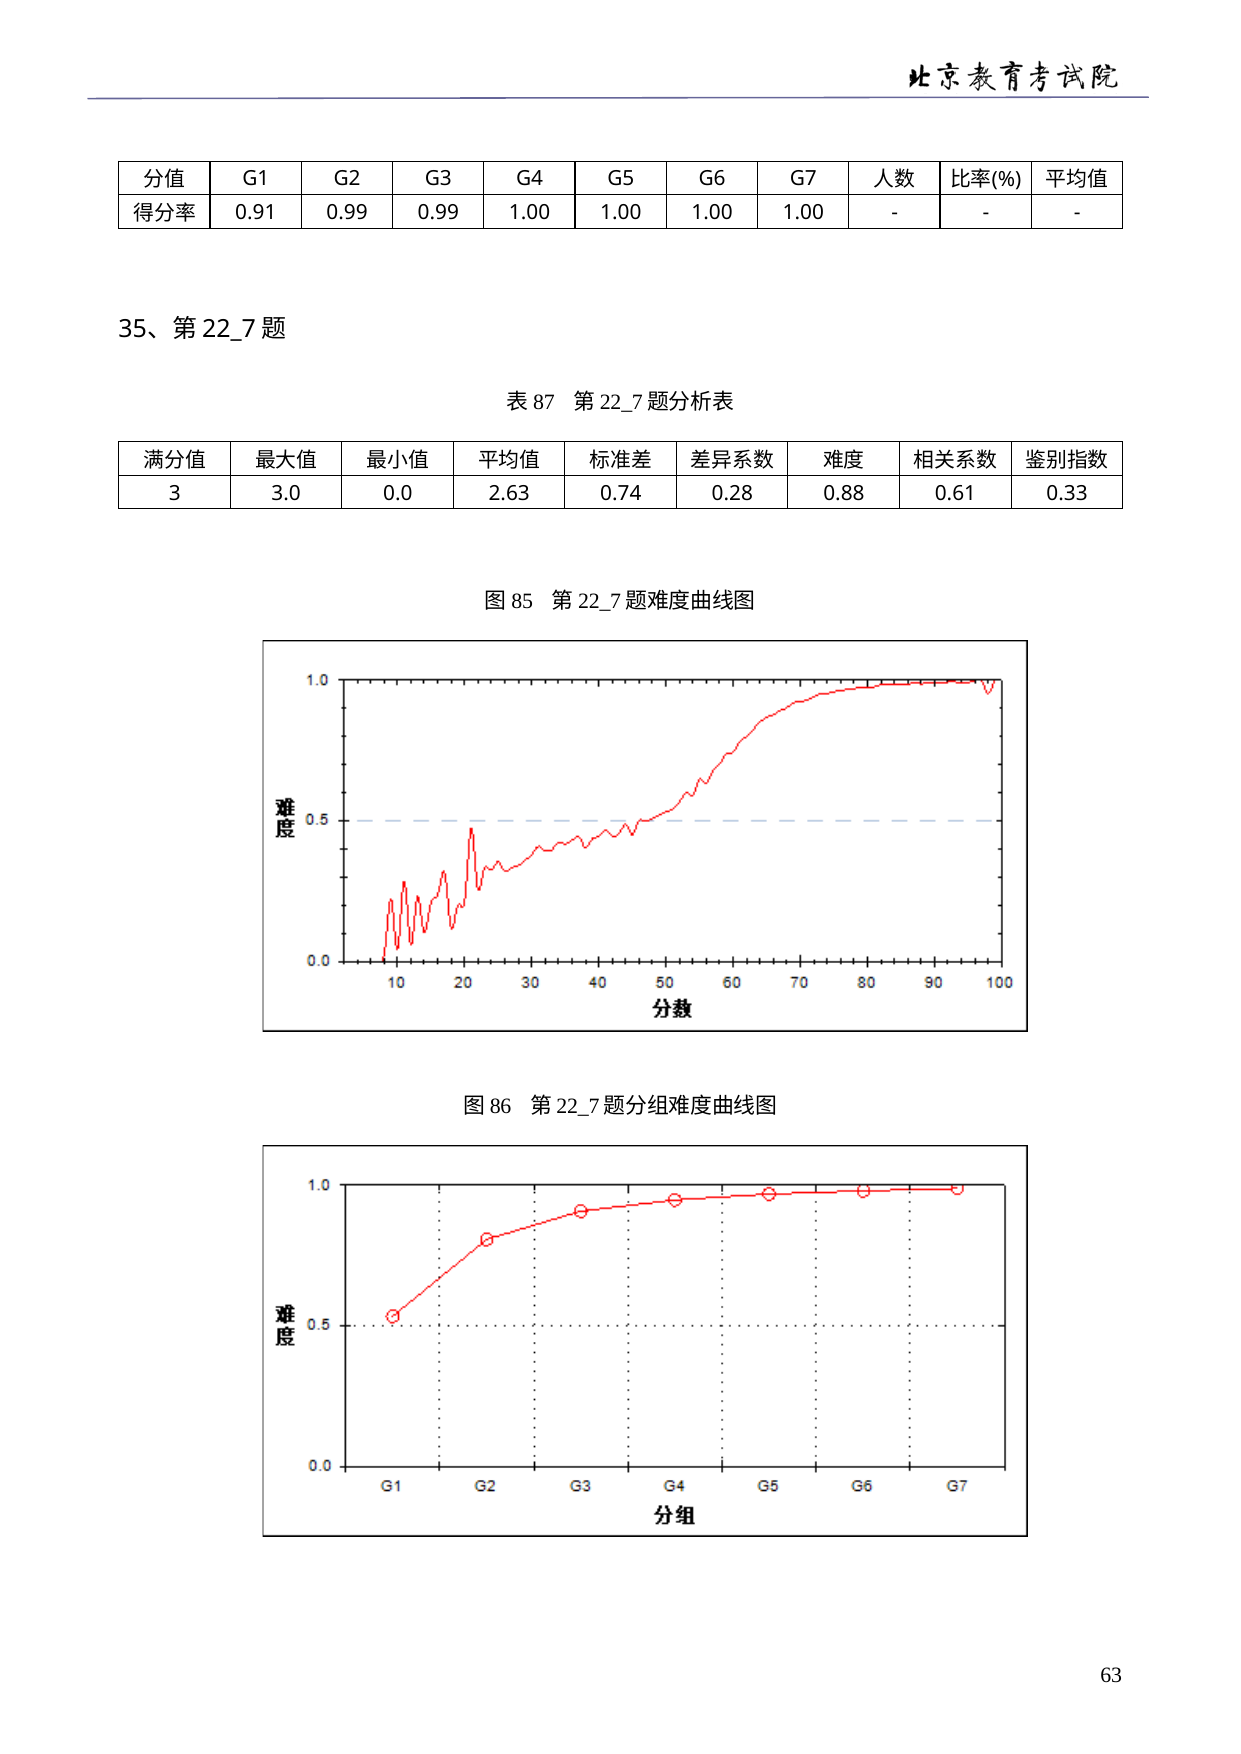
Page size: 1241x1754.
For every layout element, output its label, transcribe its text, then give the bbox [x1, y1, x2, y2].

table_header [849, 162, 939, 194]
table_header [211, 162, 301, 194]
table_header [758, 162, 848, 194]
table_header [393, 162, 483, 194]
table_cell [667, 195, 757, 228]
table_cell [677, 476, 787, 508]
text 图 86 第22_7题分组难度曲线图 [118, 1088, 1122, 1121]
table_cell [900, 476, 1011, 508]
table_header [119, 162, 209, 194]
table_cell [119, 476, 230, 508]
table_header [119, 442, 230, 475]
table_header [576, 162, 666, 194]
text 表 87 第22_7题分析表 [118, 384, 1122, 416]
picture [262, 640, 1028, 1032]
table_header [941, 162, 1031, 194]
title 第22_7题 [118, 294, 1122, 359]
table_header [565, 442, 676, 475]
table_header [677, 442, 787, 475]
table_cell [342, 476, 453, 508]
picture [909, 56, 1123, 94]
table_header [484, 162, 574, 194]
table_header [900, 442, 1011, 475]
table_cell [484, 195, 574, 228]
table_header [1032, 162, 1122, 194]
text 图 85 第22_7题难度曲线图 [118, 583, 1122, 616]
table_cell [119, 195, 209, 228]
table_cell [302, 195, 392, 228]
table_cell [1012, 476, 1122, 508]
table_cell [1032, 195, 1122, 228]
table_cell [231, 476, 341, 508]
picture [262, 1145, 1028, 1537]
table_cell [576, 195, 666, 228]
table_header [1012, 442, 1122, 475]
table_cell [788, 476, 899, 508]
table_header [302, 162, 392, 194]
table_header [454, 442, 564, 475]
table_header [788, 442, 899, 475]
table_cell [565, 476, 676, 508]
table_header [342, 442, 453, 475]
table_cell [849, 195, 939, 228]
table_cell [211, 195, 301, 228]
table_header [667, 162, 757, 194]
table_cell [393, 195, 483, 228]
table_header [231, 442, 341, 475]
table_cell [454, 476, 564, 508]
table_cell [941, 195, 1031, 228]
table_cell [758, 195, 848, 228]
